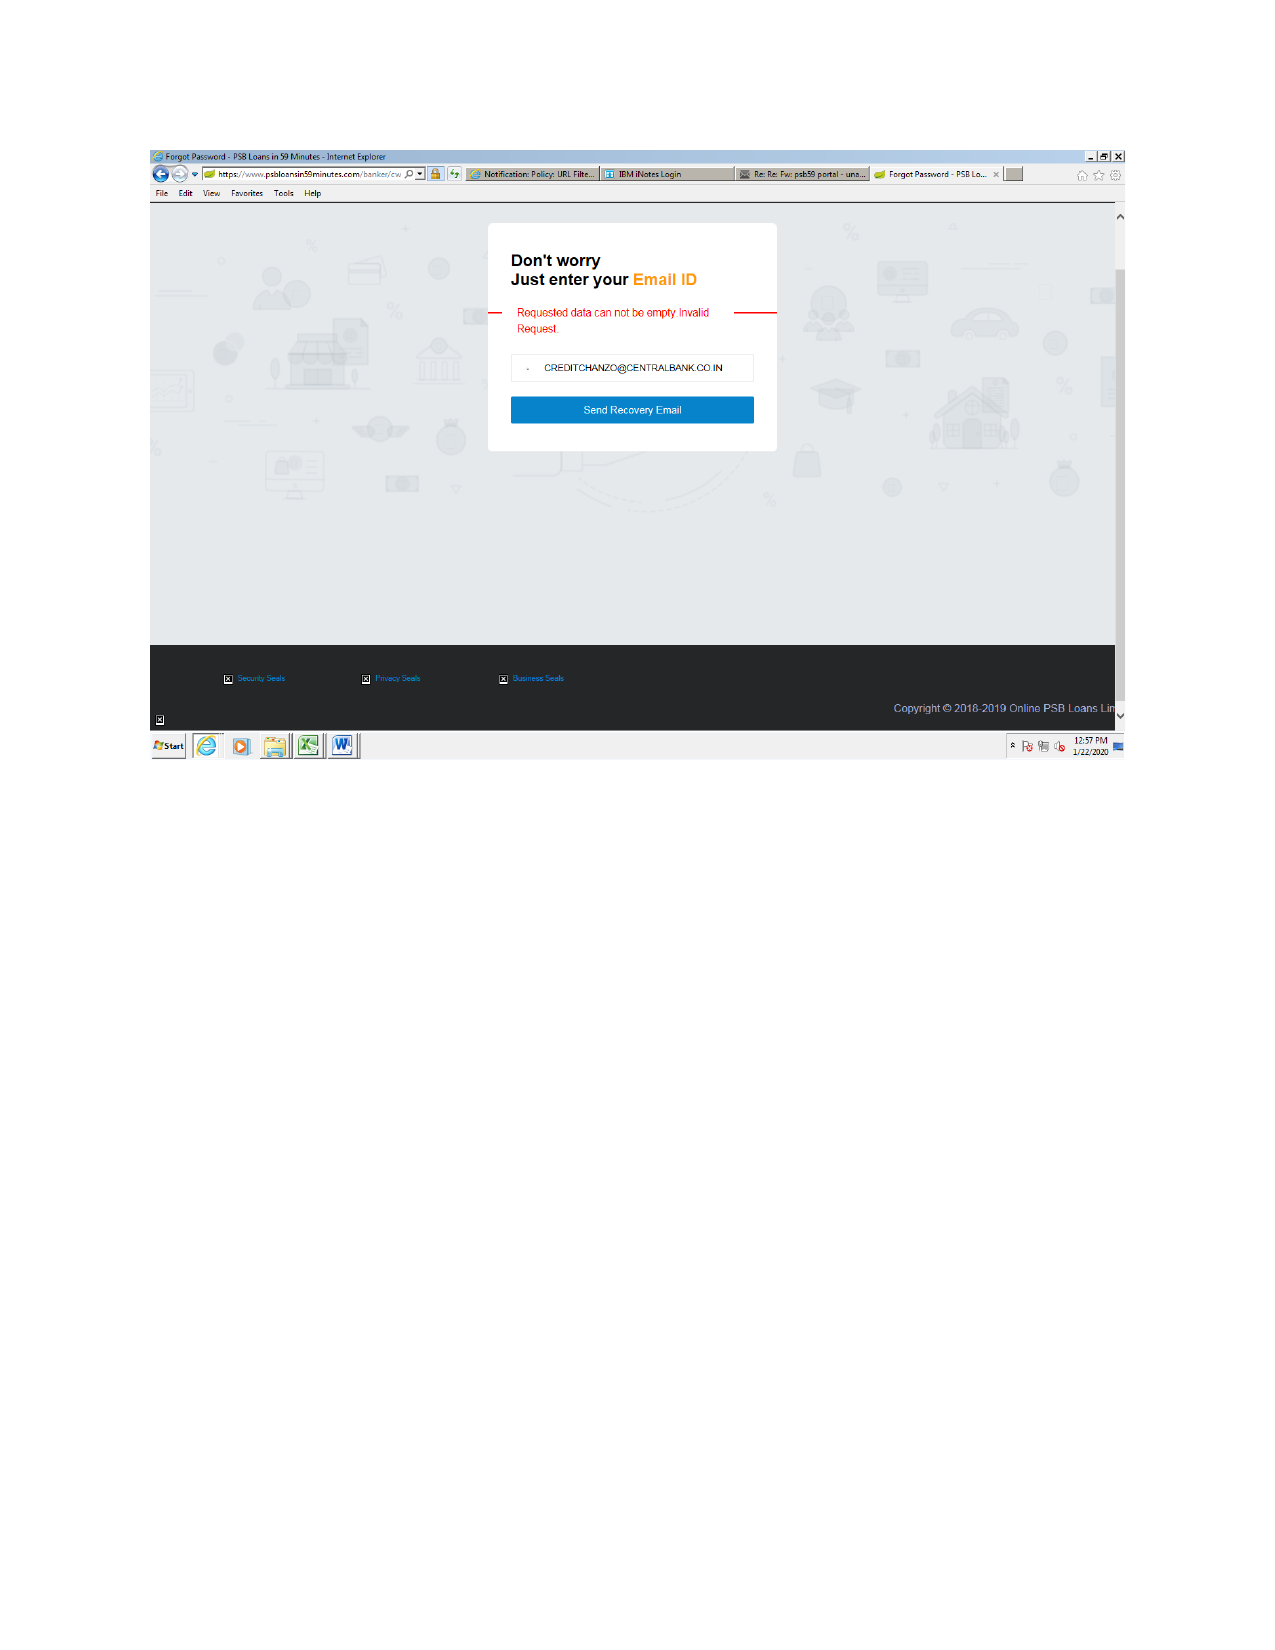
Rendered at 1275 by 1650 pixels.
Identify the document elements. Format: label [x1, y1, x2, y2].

picture [150, 150, 1125, 760]
